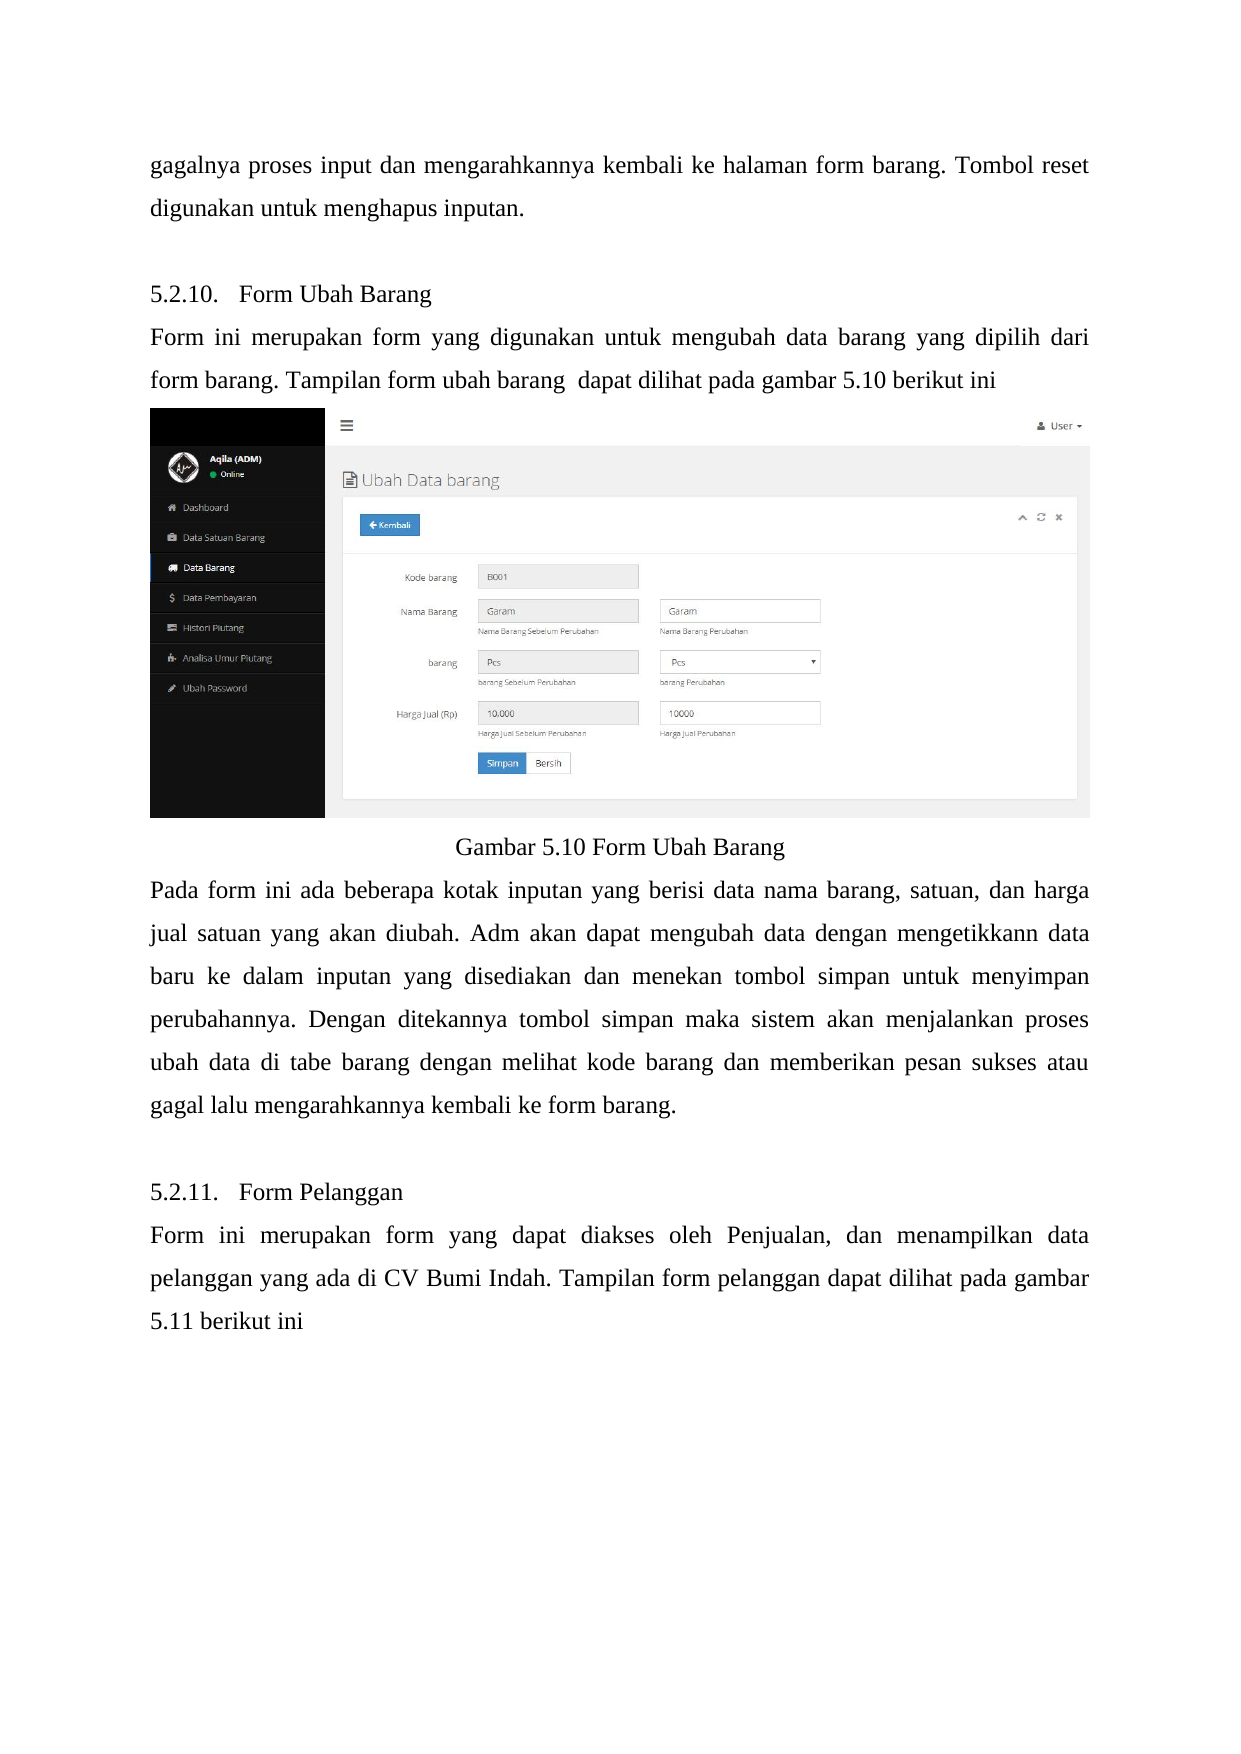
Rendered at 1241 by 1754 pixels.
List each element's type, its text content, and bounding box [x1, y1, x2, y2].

text Form ini merupakan form yang dapat diakses oleh Penjualan, dan menampilkan data pelanggan yang ada di CV Bumi Indah. Tampilan form pelanggan dapat dilihat pada gambar 5.11 berikut ini [150, 1220, 1090, 1335]
text Gambar 5.10 Form Ubah Barang [150, 832, 1090, 860]
text Form ini merupakan form yang digunakan untuk mengubah data barang yang dipilih dari form barang. Tampilan form ubah barang dapat dilihat pada gambar 5.10 berikut ini [150, 322, 1090, 394]
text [150, 150, 1090, 222]
list Form Ubah Barang [150, 279, 1090, 308]
text Pada form ini ada beberapa kotak inputan yang berisi data nama barang, satuan, dan harga jual satuan yang akan diubah. Adm akan dapat mengubah data dengan mengetikkann data baru ke dalam inputan yang disediakan dan menekan tombol simpan untuk menyimpan perubahannya. Dengan ditekannya tombol simpan maka sistem akan menjalankan proses ubah data di tabe barang dengan melihat kode barang dan memberikan pesan sukses atau gagal lalu mengarahkannya kembali ke form barang. [150, 875, 1090, 1119]
picture [150, 408, 1091, 818]
list Form Pelanggan [150, 1177, 1090, 1205]
